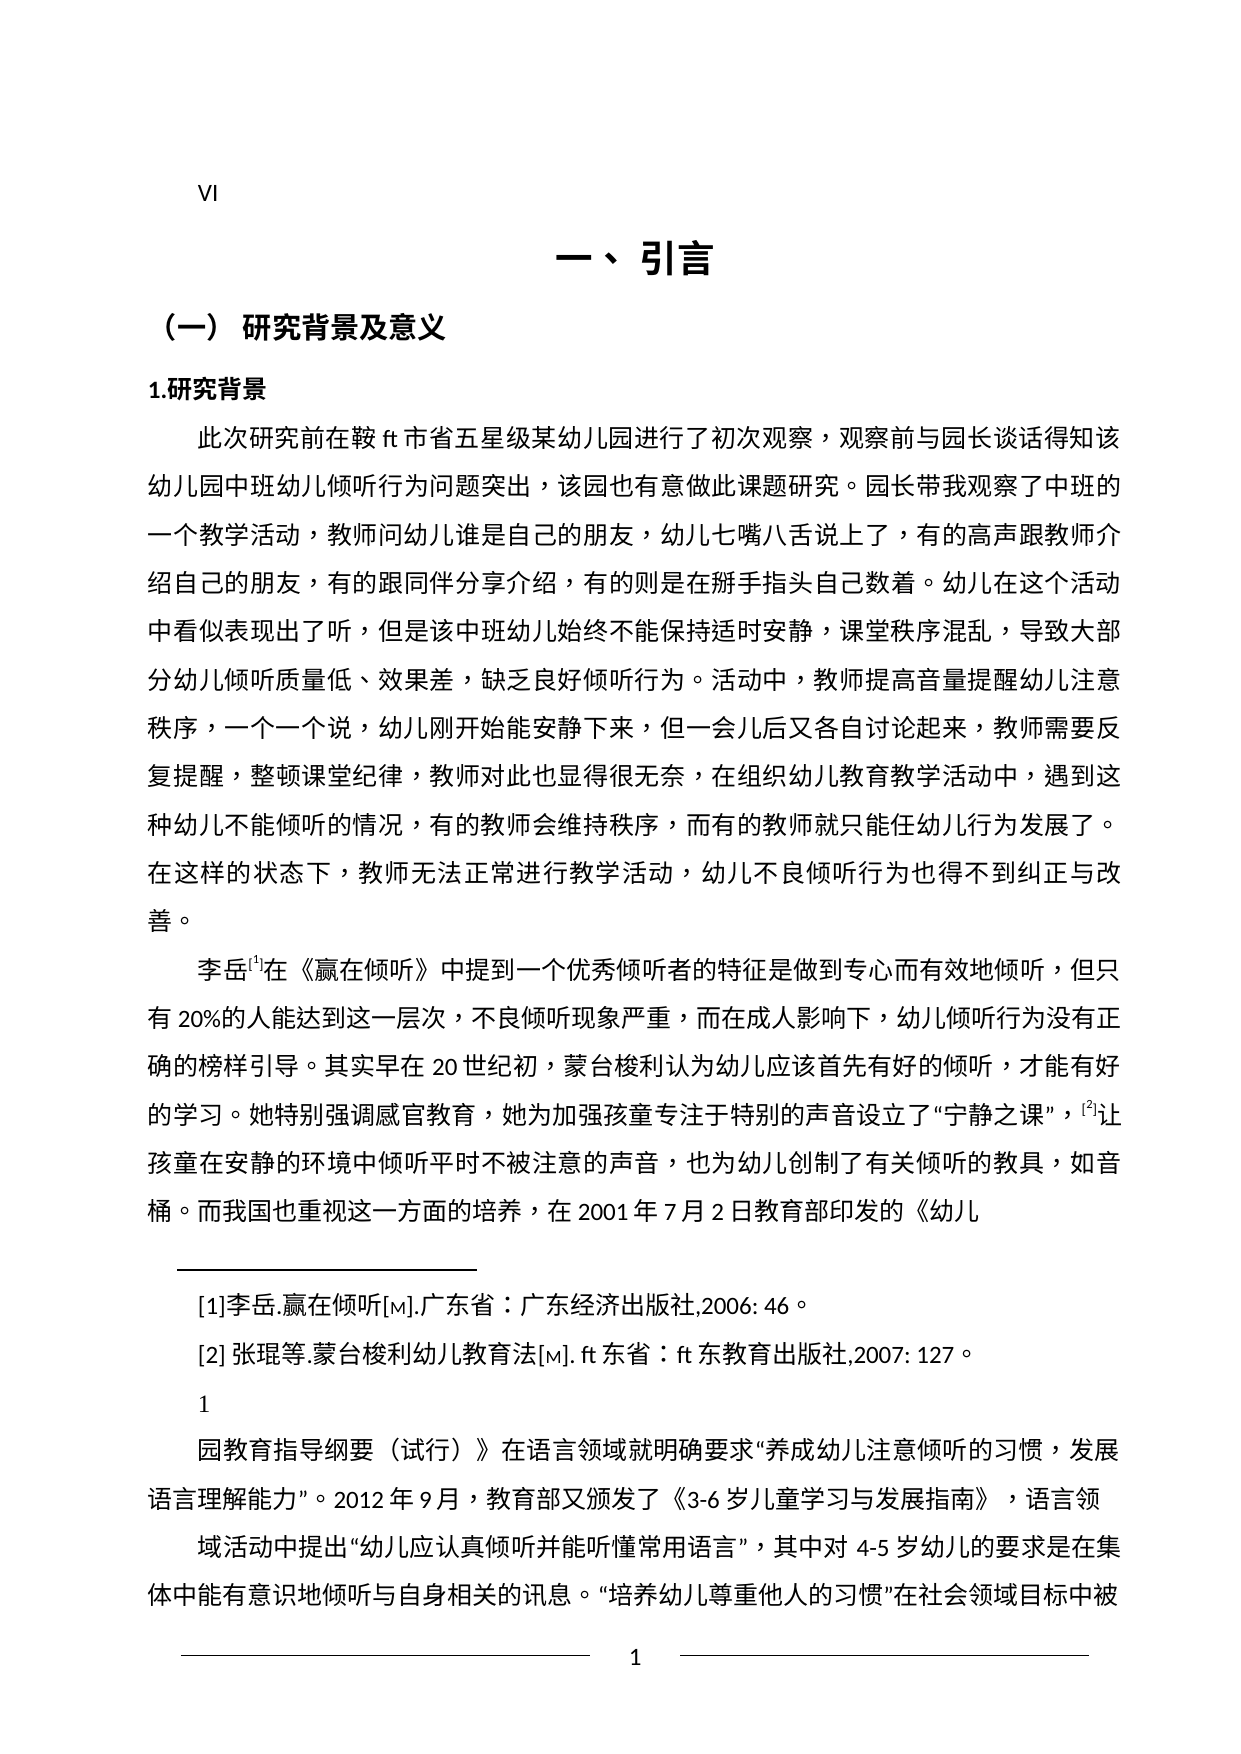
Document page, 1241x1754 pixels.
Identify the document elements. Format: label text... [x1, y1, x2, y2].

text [148, 1514, 1122, 1611]
text 此次研究前在鞍ft市省五星级某幼儿园进行了初次观察，观察前与园长谈话得知该幼儿园中班幼儿倾听行为问题突出，该园也有意做此课题研究。园长带我观察了中班的一个教学活动，教师问幼儿谁是自己的朋友，幼儿七嘴八舌说上了，有的高声跟教师介绍自己的朋友，有的跟同伴分享介绍，有的则是在掰手指头自己数着。幼儿在这个活动中看似表现出了听，但是该中班幼儿始终不能保持适时安静，课堂秩序混乱，导致大部分幼儿倾听质量低、效果差，缺乏良好倾听行为。活动中，教师提高音量提醒幼儿注意秩序，一个一个说，幼儿刚开始能安静下来，但一会儿后又各自讨论起来，教师需要反复提醒，整顿课堂纪律，教师对此也显得很无奈，在组织幼儿教育教学活动中，遇到这种幼儿不能倾听的情况，有的教师会维持秩序，而有的教师就只能任幼儿行为发展了。在这样的状态下，教师无法正常进行教学活动，幼儿不良倾听行为也得不到纠正与改善。 [148, 405, 1122, 937]
subtitle 一、 引言 [148, 231, 1122, 283]
subtitle 1.研究背景 [148, 371, 1122, 405]
text [2] 张琨等.蒙台梭利幼儿教育法[M]. ft东省：ft东教育出版社,2007: 127。 [148, 1321, 1122, 1369]
subtitle （一） 研究背景及意义 [148, 307, 1122, 347]
text [1]李岳.赢在倾听[M].广东省：广东经济出版社,2006: 46。 [148, 1273, 1122, 1321]
text 园教育指导纲要（试行）》在语言领域就明确要求“养成幼儿注意倾听的习惯，发展语言理解能力”。2012年9月，教育部又颁发了《3-6岁儿童学习与发展指南》，语言领 [148, 1418, 1122, 1514]
text 1 [148, 1369, 1122, 1418]
text VI [148, 159, 1122, 207]
text 李岳[1]在《赢在倾听》中提到一个优秀倾听者的特征是做到专心而有效地倾听，但只有20%的人能达到这一层次，不良倾听现象严重，而在成人影响下，幼儿倾听行为没有正确的榜样引导。其实早在20世纪初，蒙台梭利认为幼儿应该首先有好的倾听，才能有好的学习。她特别强调感官教育，她为加强孩童专注于特别的声音设立了“宁静之课”，[2]让孩童在安静的环境中倾听平时不被注意的声音，也为幼儿创制了有关倾听的教具，如音桶。而我国也重视这一方面的培养，在2001年7月2日教育部印发的《幼儿 [148, 937, 1122, 1227]
